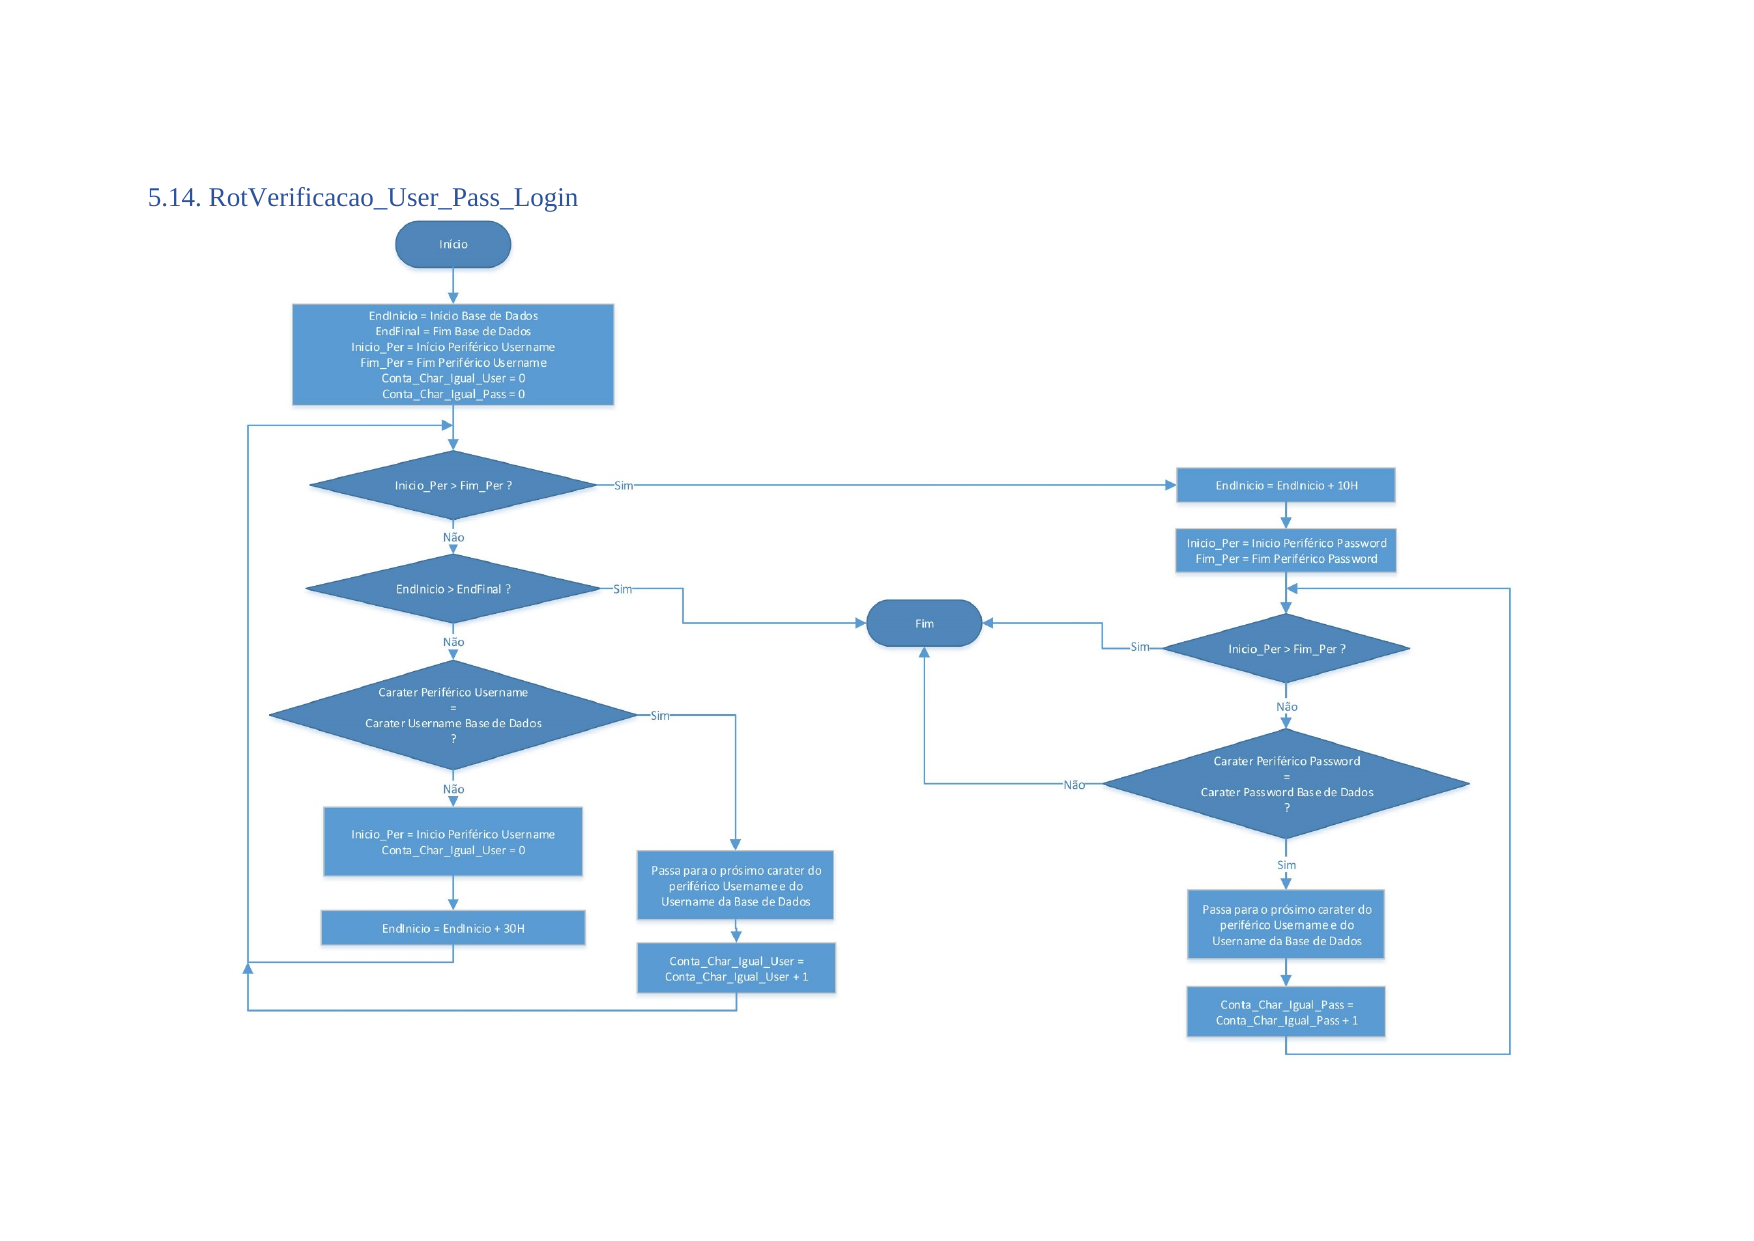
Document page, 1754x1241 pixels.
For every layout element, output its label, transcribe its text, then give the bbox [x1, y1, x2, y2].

subtitle 5.14. RotVerificacao_User_Pass_Login [148, 181, 1606, 212]
